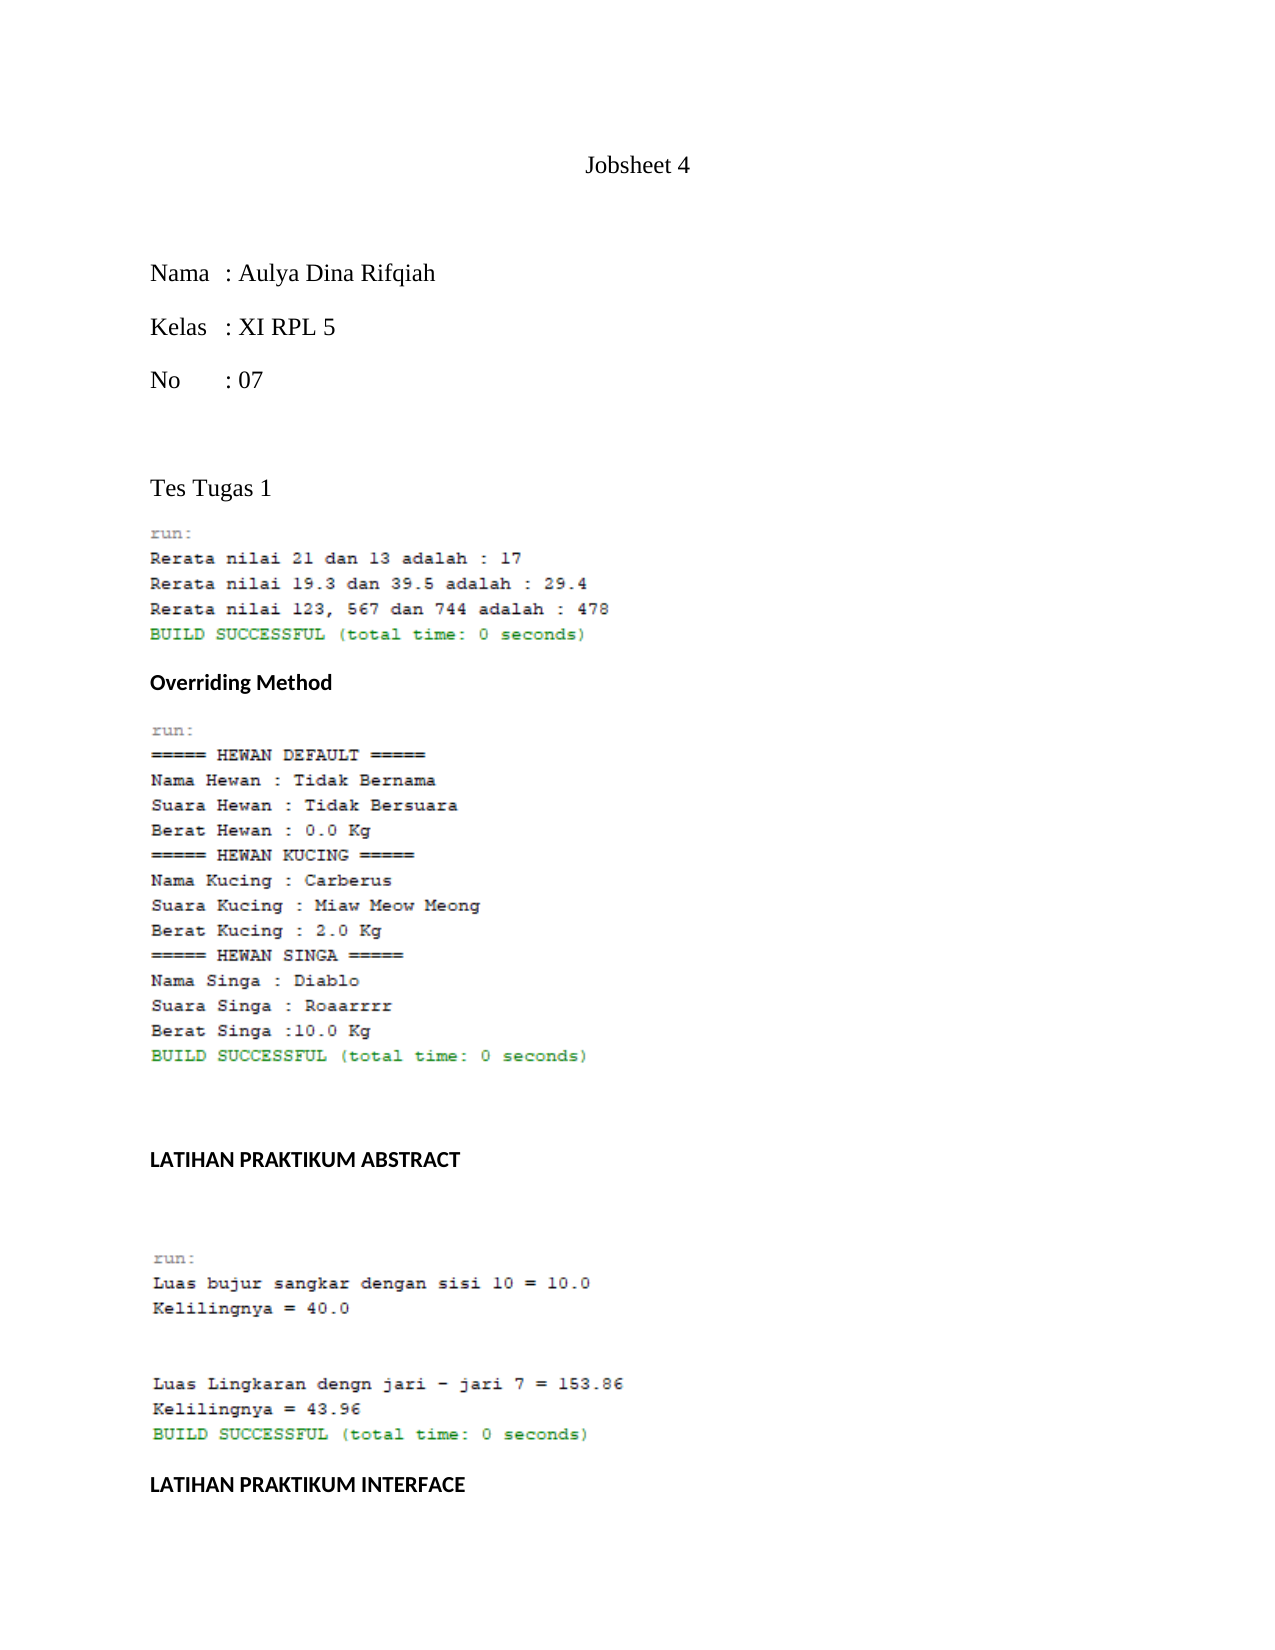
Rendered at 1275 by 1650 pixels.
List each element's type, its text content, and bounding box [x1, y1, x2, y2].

picture [150, 1251, 630, 1446]
text LATIHAN PRAKTIKUM INTERFACE [150, 1471, 1125, 1498]
picture [150, 526, 613, 643]
text Nama : Aulya Dina Rifqiah [150, 258, 1125, 286]
text LATIHAN PRAKTIKUM ABSTRACT [150, 1145, 1125, 1173]
text Jobsheet 4 [150, 150, 1125, 179]
text No : 07 [150, 365, 1125, 394]
text Overriding Method [150, 668, 1125, 696]
text Tes Tugas 1 [150, 473, 1125, 502]
text Kelas : XI RPL 5 [150, 312, 1125, 340]
picture [150, 720, 589, 1066]
